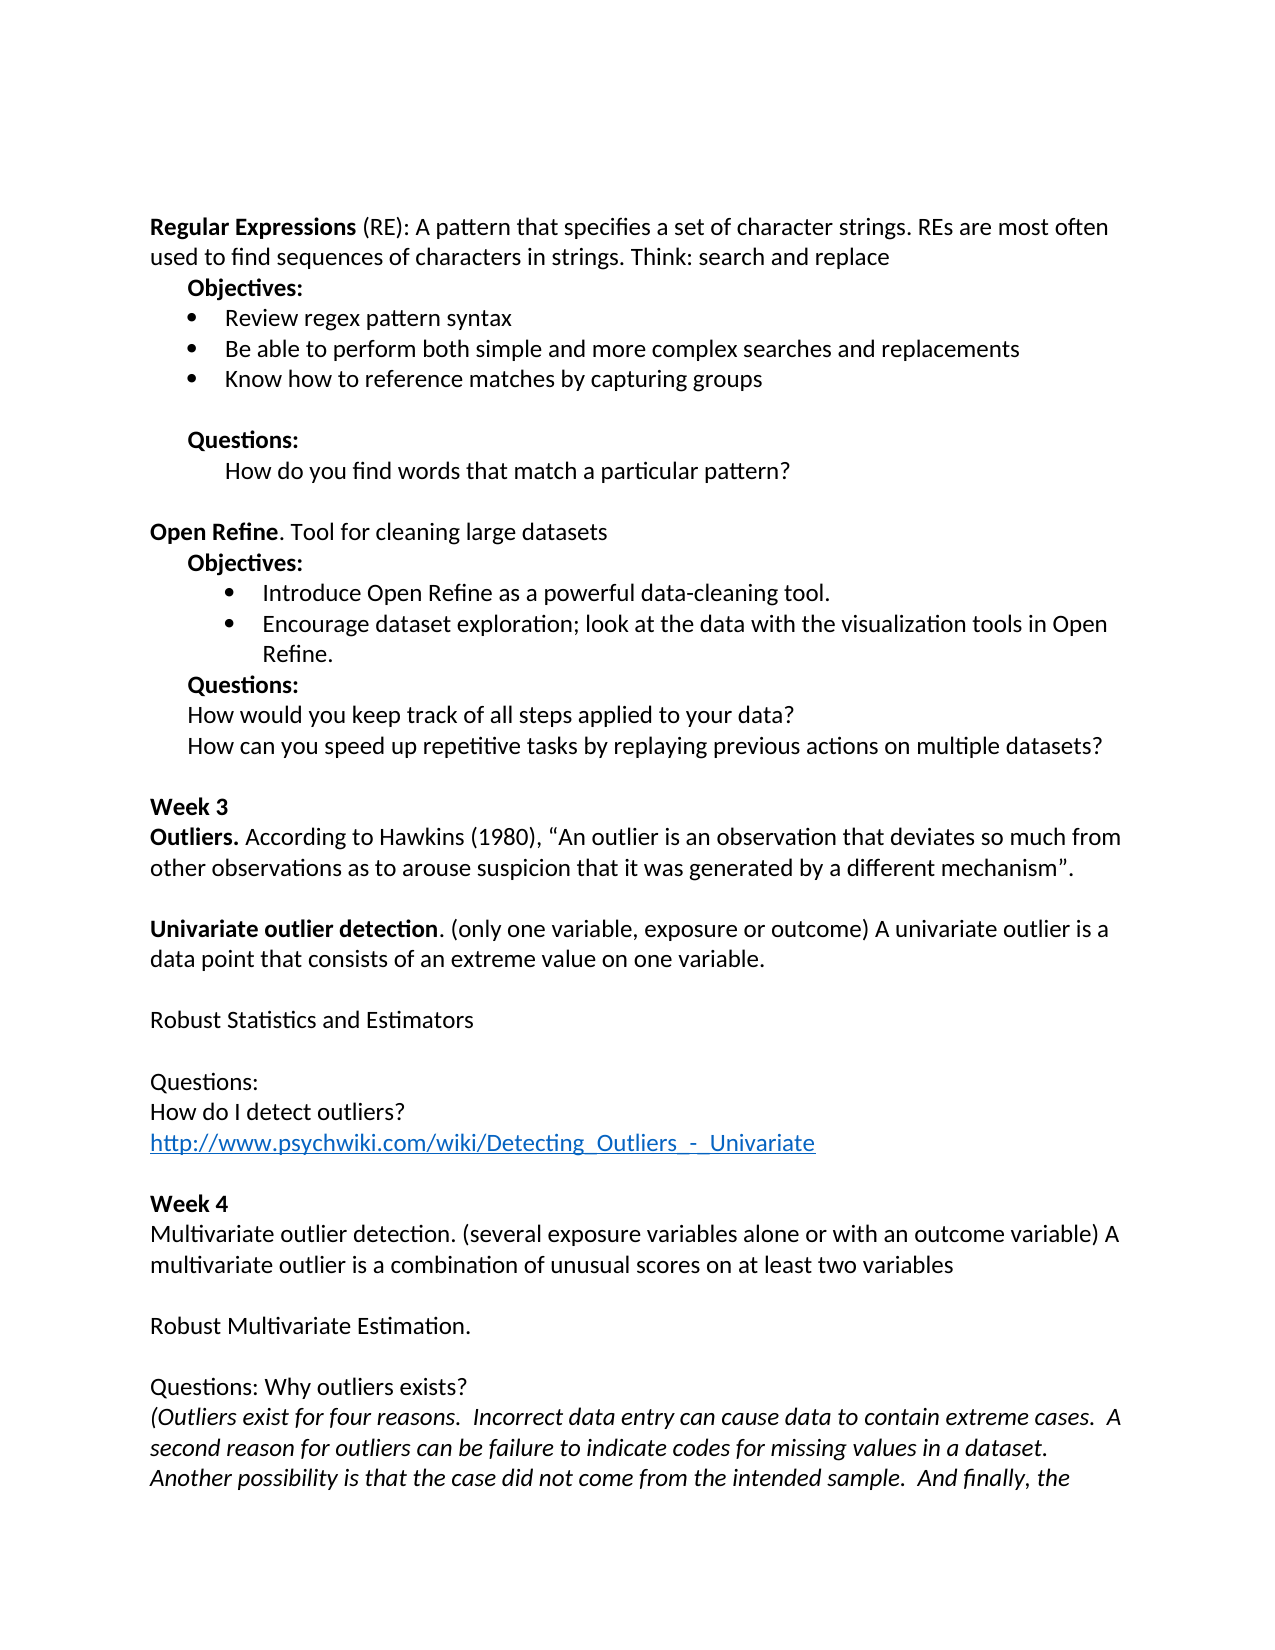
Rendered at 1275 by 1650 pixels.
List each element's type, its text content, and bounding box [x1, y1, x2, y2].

text other observations as to arouse suspicion that it was generated by a different mechanism”. [150, 852, 1125, 882]
list Introduce Open Refine as a powerful data-cleaning tool. [225, 577, 1125, 608]
text How do I detect outliers? [150, 1096, 1125, 1127]
text Outliers. According to Hawkins (1980), “An outlier is an observation that deviates so much from [150, 821, 1125, 852]
text Questions: [187, 425, 1125, 455]
text Robust Statistics and Estimators [150, 1004, 1125, 1035]
text How do you find words that match a particular pattern? [187, 455, 1125, 486]
text Questions: Why outliers exists? [150, 1371, 1125, 1401]
text Week 3 [150, 791, 1125, 821]
text How would you keep track of all steps applied to your data? [187, 699, 1125, 730]
text Week 4 [150, 1188, 1125, 1218]
text Objectives: [187, 272, 1125, 303]
list Know how to reference matches by capturing groups [187, 364, 1125, 394]
text Robust Multivariate Estimation. [150, 1310, 1125, 1340]
text Open Refine. Tool for cleaning large datasets [150, 516, 1125, 547]
list Review regex pattern syntax [187, 303, 1125, 333]
list Be able to perform both simple and more complex searches and replacements [187, 333, 1125, 364]
text Questions: [150, 1066, 1125, 1096]
text http://www.psychwiki.com/wiki/Detecting_Outliers_-_Univariate [150, 1127, 1125, 1157]
text Objectives: [187, 547, 1125, 577]
text Univariate outlier detection. (only one variable, exposure or outcome) A univariate outlier is a data point that consists of an extreme value on one variable. [150, 913, 1125, 974]
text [150, 1401, 1125, 1493]
text Regular Expressions (RE): A pattern that specifies a set of character strings. REs are most often used to find sequences of characters in strings. Think: search and replace [150, 211, 1125, 272]
text How can you speed up repetitive tasks by replaying previous actions on multiple datasets? [187, 730, 1125, 760]
text Questions: [187, 669, 1125, 699]
text Multivariate outlier detection. (several exposure variables alone or with an outcome variable) A multivariate outlier is a combination of unusual scores on at least two variables [150, 1218, 1125, 1279]
list Encourage dataset exploration; look at the data with the visualization tools in Open Refine. [225, 608, 1125, 669]
